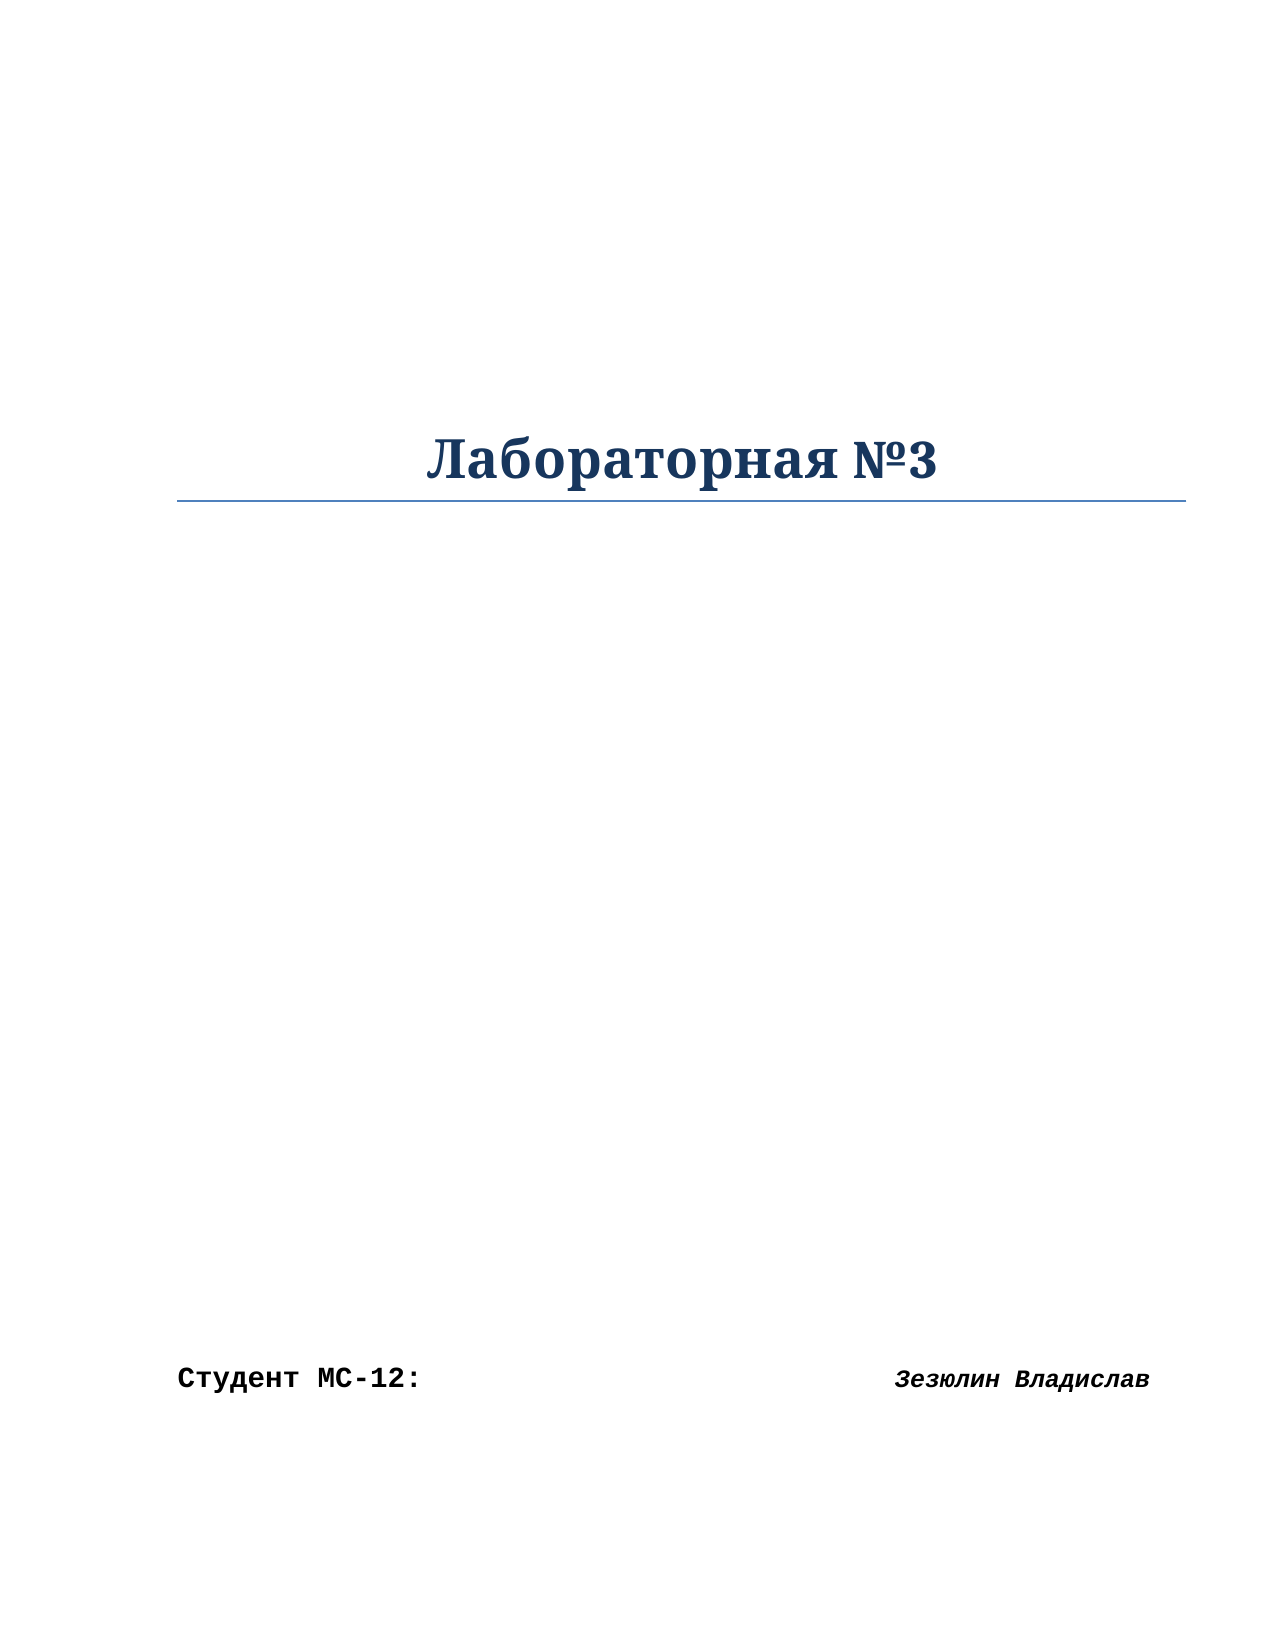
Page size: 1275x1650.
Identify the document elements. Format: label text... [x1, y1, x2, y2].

text Студент МС-12: Зезюлин Владислав [177, 1363, 1186, 1396]
title Лабораторная №3 [177, 429, 1186, 500]
